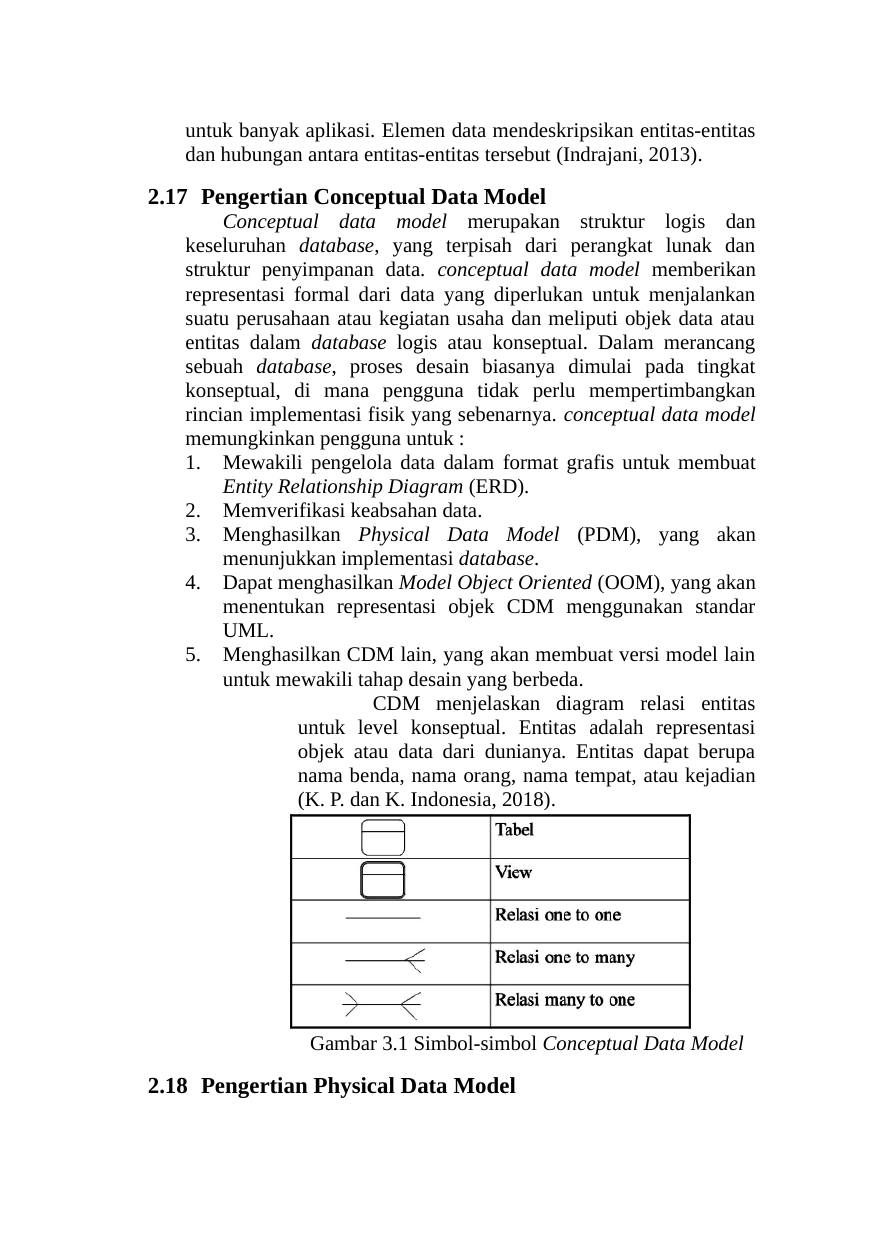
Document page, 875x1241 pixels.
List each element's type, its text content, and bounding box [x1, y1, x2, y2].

list Mewakili pengelola data dalam format grafis untuk membuat Entity Relationship Diagram (ERD). [185, 450, 756, 498]
list Menghasilkan CDM lain, yang akan membuat versi model lain untuk mewakili tahap desain yang berbeda. [185, 642, 756, 691]
list Menghasilkan Physical Data Model (PDM), yang akan menunjukkan implementasi database. [185, 522, 756, 570]
picture [287, 810, 692, 1031]
list Conceptual data model merupakan struktur logis dan keseluruhan database, yang terpisah dari perangkat lunak dan struktur penyimpanan data. conceptual data model memberikan representasi formal dari data yang diperlukan untuk menjalankan suatu perusahaan atau kegiatan usaha dan meliputi objek data atau entitas dalam database logis atau konseptual. Dalam merancang sebuah database, proses desain biasanya dimulai pada tingkat konseptual, di mana pengguna tidak perlu mempertimbangkan rincian implementasi fisik yang sebenarnya. conceptual data model memungkinkan pengguna untuk : [185, 209, 756, 450]
list Pengertian Conceptual Data Model [148, 183, 756, 209]
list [185, 118, 756, 166]
list Dapat menghasilkan Model Object Oriented (OOM), yang akan menentukan representasi objek CDM menggunakan standar UML. [185, 570, 756, 642]
list Memverifikasi keabsahan data. [185, 498, 756, 522]
list CDM menjelaskan diagram relasi entitas untuk level konseptual. Entitas adalah representasi objek atau data dari dunianya. Entitas dapat berupa nama benda, nama orang, nama tempat, atau kejadian (K. P. dan K. Indonesia, 2018). [298, 691, 756, 811]
list Gambar 3.1 Simbol-simbol Conceptual Data Model [298, 1031, 756, 1055]
list Pengertian Physical Data Model [148, 1072, 756, 1098]
